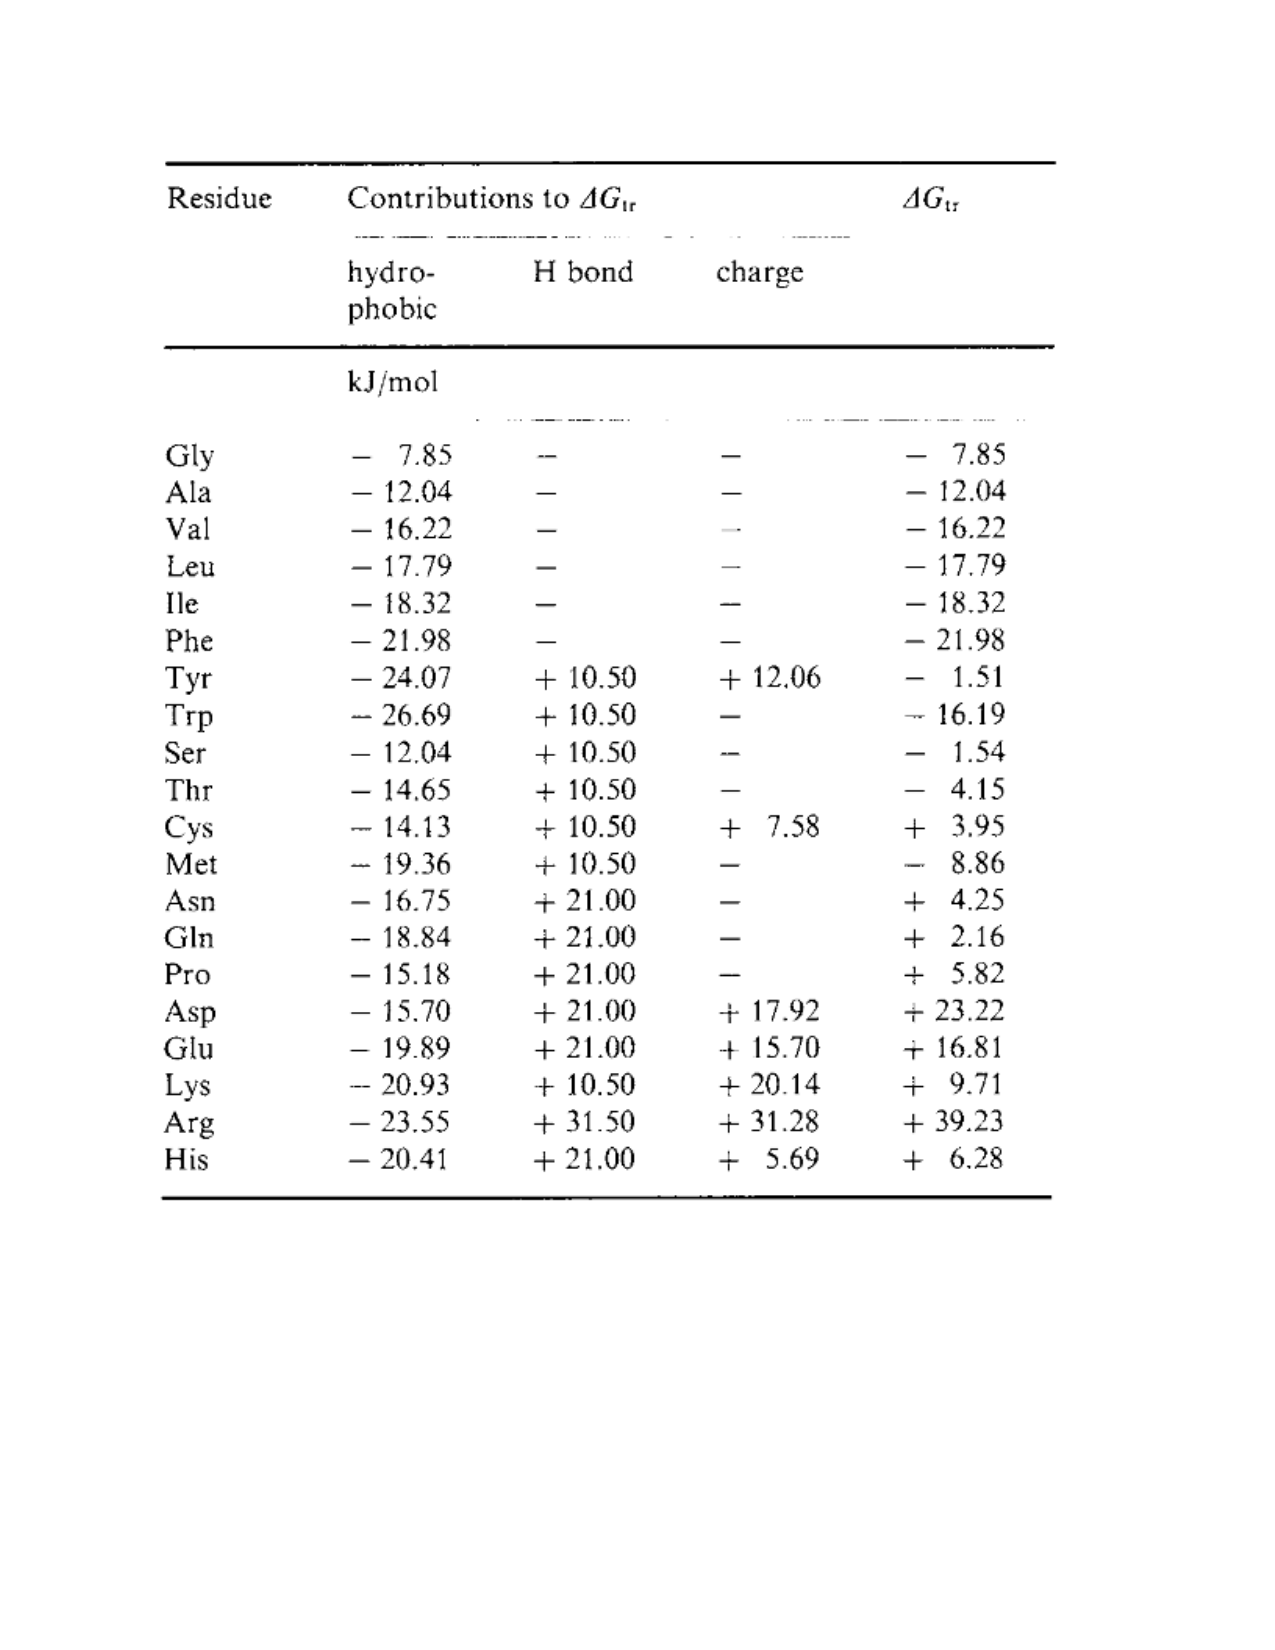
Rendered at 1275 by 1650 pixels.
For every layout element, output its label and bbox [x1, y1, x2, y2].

picture [150, 150, 1083, 1230]
